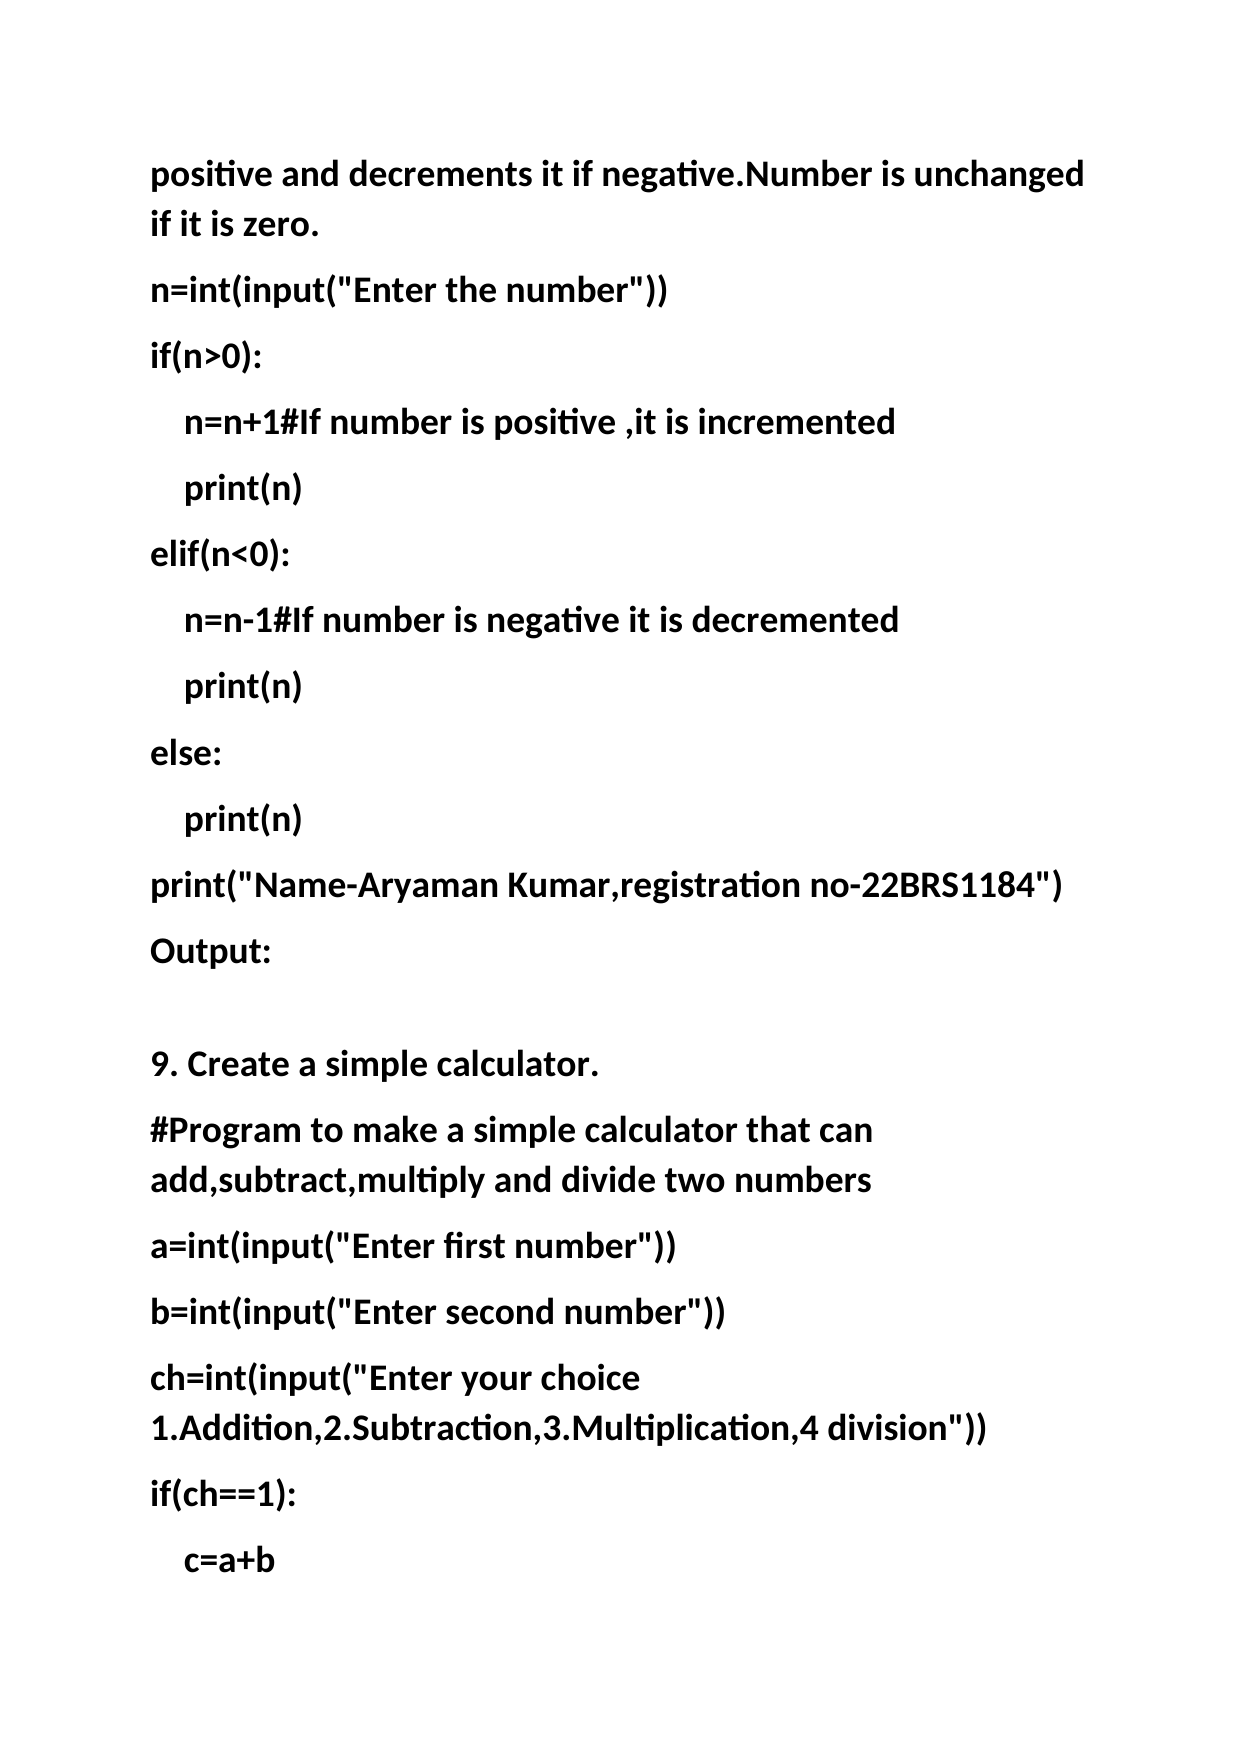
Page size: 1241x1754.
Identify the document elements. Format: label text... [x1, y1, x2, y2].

text #Program to make a simple calculator that can add,subtract,multiply and divide two numbers [150, 1106, 1090, 1202]
text elif(n<0): [150, 530, 1090, 576]
text print(n) [150, 795, 1090, 841]
text 9. Create a simple calculator. [150, 1040, 1090, 1086]
text ch=int(input("Enter your choice 1.Addition,2.Subtraction,3.Multiplication,4 division")) [150, 1354, 1090, 1449]
text else: [150, 729, 1090, 774]
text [150, 150, 1090, 245]
text print(n) [150, 464, 1090, 510]
text a=int(input("Enter first number")) [150, 1222, 1090, 1268]
text if(n>0): [150, 332, 1090, 378]
text c=a+b [150, 1536, 1090, 1582]
text n=n-1#If number is negative it is decremented [150, 596, 1090, 642]
text n=n+1#If number is positive ,it is incremented [150, 398, 1090, 444]
text n=int(input("Enter the number")) [150, 266, 1090, 311]
text print(n) [150, 662, 1090, 708]
text Output: [150, 927, 1090, 973]
text if(ch==1): [150, 1470, 1090, 1516]
text b=int(input("Enter second number")) [150, 1288, 1090, 1334]
text print("Name-Aryaman Kumar,registration no-22BRS1184") [150, 861, 1090, 907]
